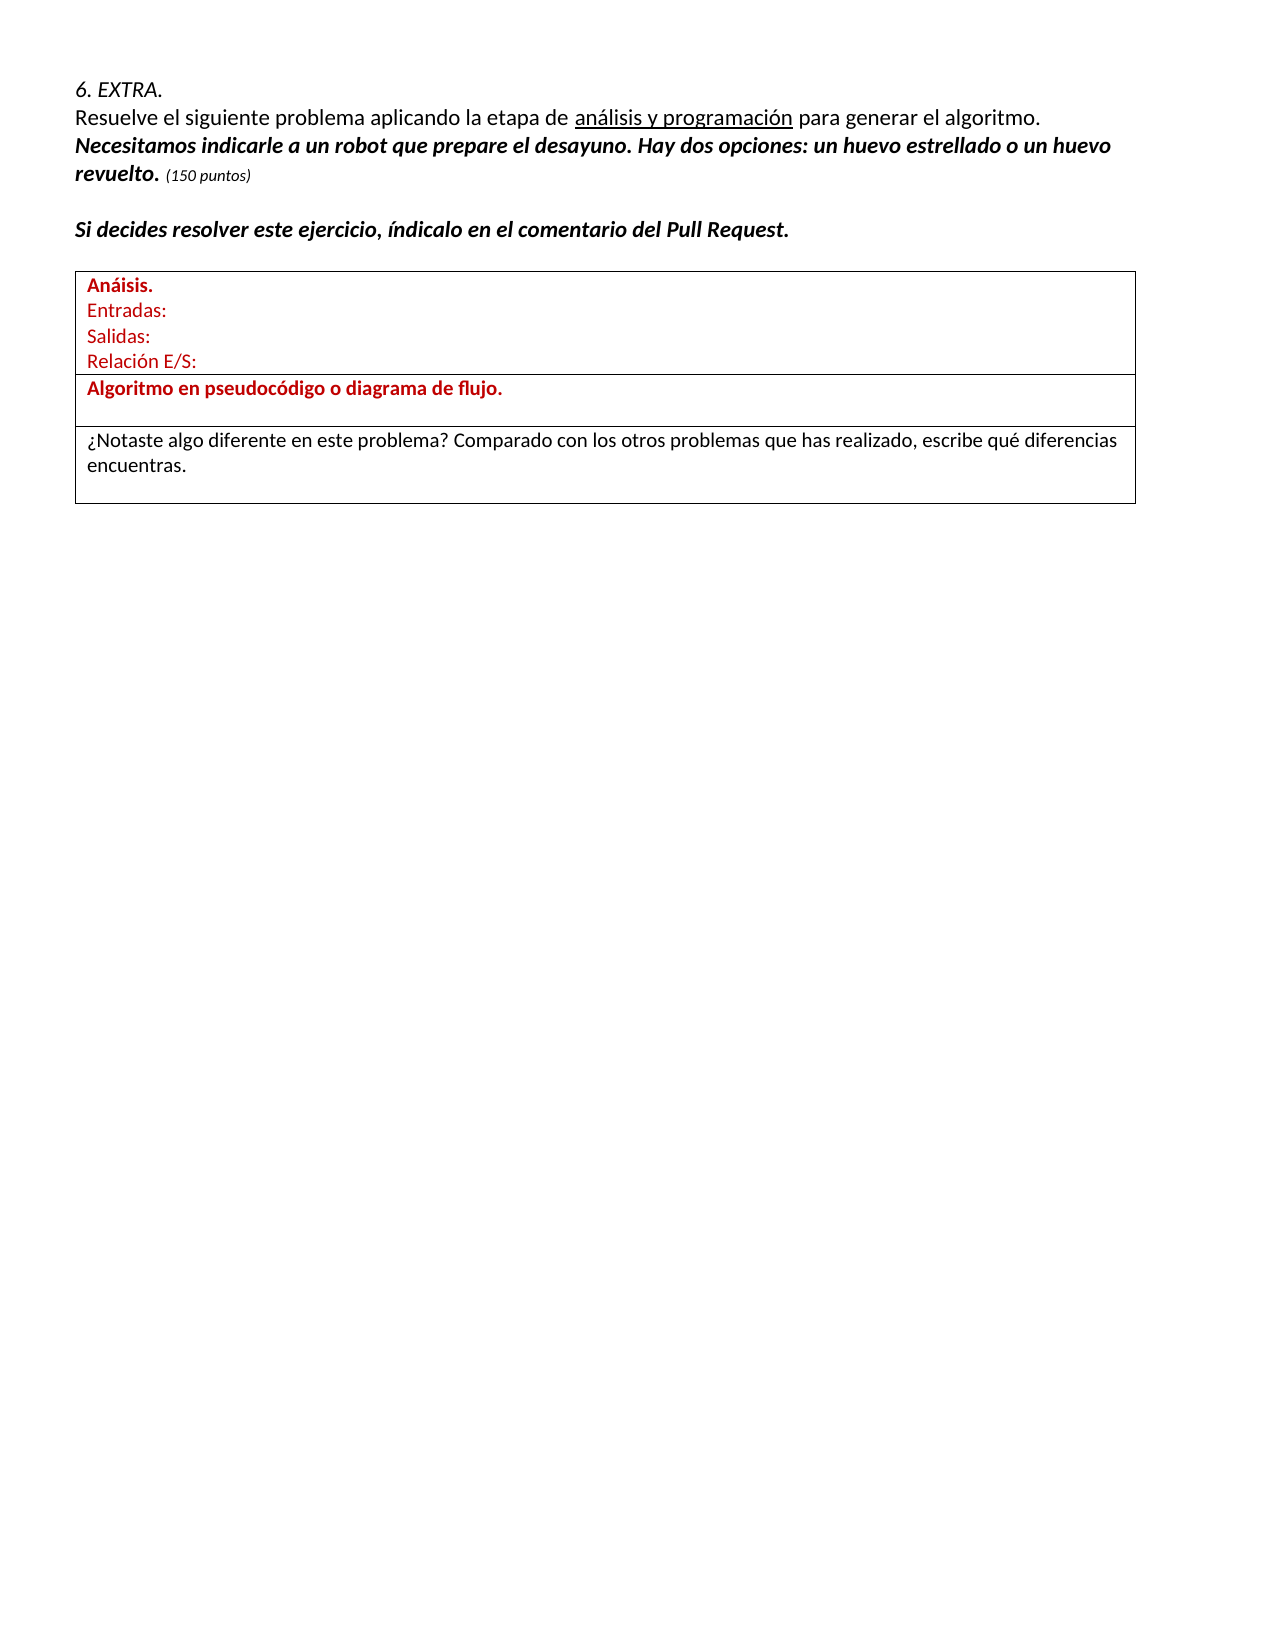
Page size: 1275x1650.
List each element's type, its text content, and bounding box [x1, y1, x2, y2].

table_cell ¿Notaste algo diferente en este problema? Comparado con los otros problemas que has realizado, escribe qué diferencias encuentras. [76, 427, 1135, 503]
text Resuelve el siguiente problema aplicando la etapa de análisis y programación para generar el algoritmo. [75, 103, 1200, 131]
table_header Anáisis. Entradas: Salidas: Relación E/S: [76, 272, 1135, 374]
text Si decides resolver este ejercicio, índicalo en el comentario del Pull Request. [75, 215, 1200, 243]
text 6. EXTRA. [75, 75, 1200, 103]
table_cell Algoritmo en pseudocódigo o diagrama de flujo. [76, 375, 1135, 426]
text Necesitamos indicarle a un robot que prepare el desayuno. Hay dos opciones: un huevo estrellado o un huevo revuelto. (150 puntos) [75, 131, 1200, 187]
